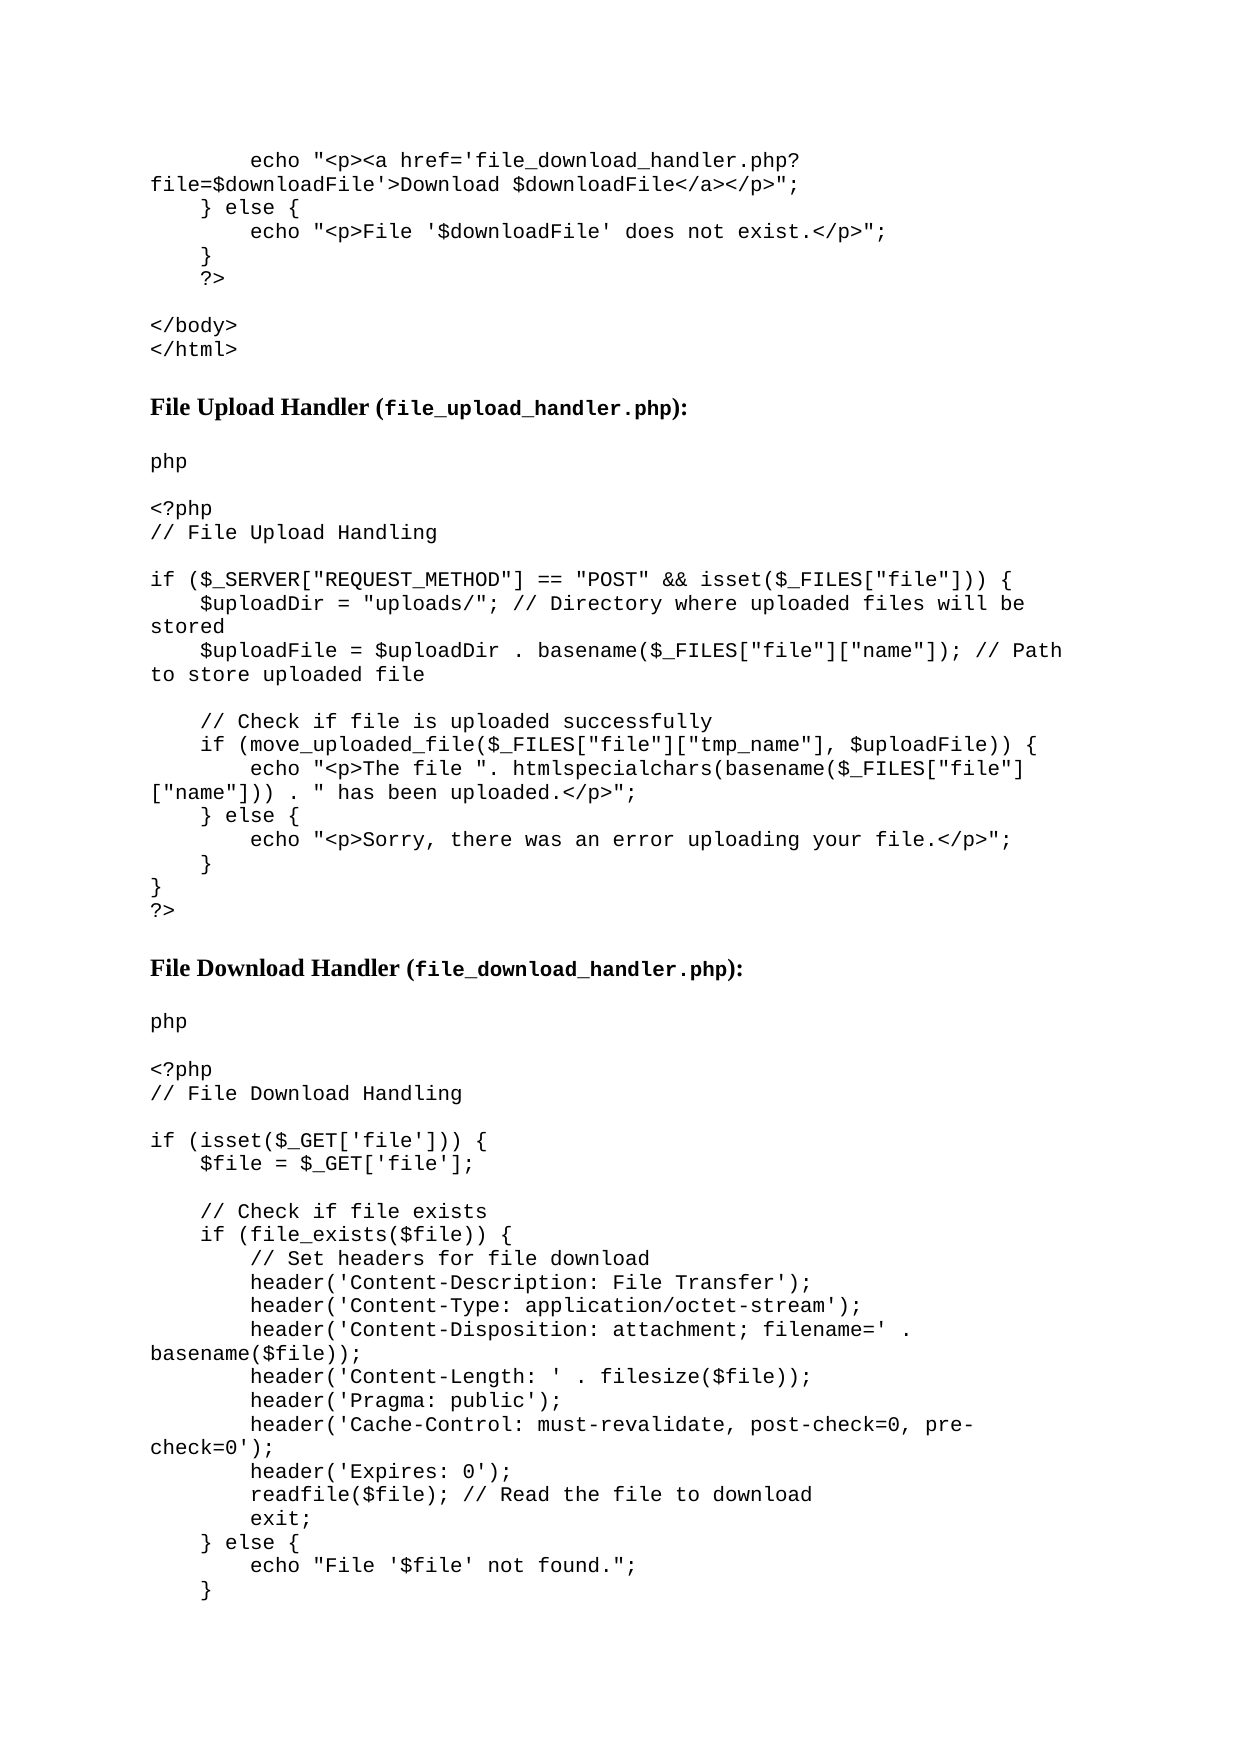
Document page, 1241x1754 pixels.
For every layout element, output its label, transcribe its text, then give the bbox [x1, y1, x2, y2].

text echo "<p>File '$downloadFile' does not exist.</p>"; [150, 221, 1090, 244]
text // Check if file is uploaded successfully [150, 711, 1090, 734]
text echo "<p>Sorry, there was an error uploading your file.</p>"; [150, 829, 1090, 853]
text if (move_uploaded_file($_FILES["file"]["tmp_name"], $uploadFile)) { [150, 734, 1090, 758]
text header('Pragma: public'); [150, 1390, 1090, 1413]
text header('Content-Description: File Transfer'); [150, 1272, 1090, 1295]
text if (isset($_GET['file'])) { [150, 1130, 1090, 1153]
text php [150, 1012, 1090, 1035]
text // Set headers for file download [150, 1248, 1090, 1272]
text $file = $_GET['file']; [150, 1153, 1090, 1177]
text } else { [150, 197, 1090, 221]
text File Upload Handler (file_upload_handler.php): [150, 392, 1090, 422]
text header('Content-Disposition: attachment; filename=' . basename($file)); [150, 1319, 1090, 1366]
text $uploadFile = $uploadDir . basename($_FILES["file"]["name"]); // Path to store uploaded file [150, 640, 1090, 687]
text } [150, 876, 1090, 900]
text ?> [150, 900, 1090, 924]
text ?> [150, 268, 1090, 292]
text } [150, 1579, 1090, 1603]
text header('Expires: 0'); [150, 1461, 1090, 1484]
text header('Content-Type: application/octet-stream'); [150, 1295, 1090, 1319]
text } else { [150, 1532, 1090, 1555]
text exit; [150, 1508, 1090, 1532]
text readfile($file); // Read the file to download [150, 1484, 1090, 1508]
text File Download Handler (file_download_handler.php): [150, 953, 1090, 982]
text // File Download Handling [150, 1082, 1090, 1106]
text // Check if file exists [150, 1201, 1090, 1224]
text <?php [150, 1059, 1090, 1082]
text // File Upload Handling [150, 522, 1090, 545]
text header('Content-Length: ' . filesize($file)); [150, 1366, 1090, 1390]
text </html> [150, 339, 1090, 363]
text php [150, 451, 1090, 474]
text if (file_exists($file)) { [150, 1224, 1090, 1248]
text if ($_SERVER["REQUEST_METHOD"] == "POST" && isset($_FILES["file"])) { [150, 569, 1090, 593]
text header('Cache-Control: must-revalidate, post-check=0, pre-check=0'); [150, 1413, 1090, 1461]
text } [150, 853, 1090, 876]
text } else { [150, 805, 1090, 829]
text echo "<p>The file ". htmlspecialchars(basename($_FILES["file"]["name"])) . " has been uploaded.</p>"; [150, 758, 1090, 805]
text echo "<p><a href='file_download_handler.php?file=$downloadFile'>Download $downloadFile</a></p>"; [150, 150, 1090, 197]
text } [150, 244, 1090, 268]
text echo "File '$file' not found."; [150, 1555, 1090, 1579]
text </body> [150, 316, 1090, 339]
text <?php [150, 498, 1090, 522]
text $uploadDir = "uploads/"; // Directory where uploaded files will be stored [150, 593, 1090, 640]
